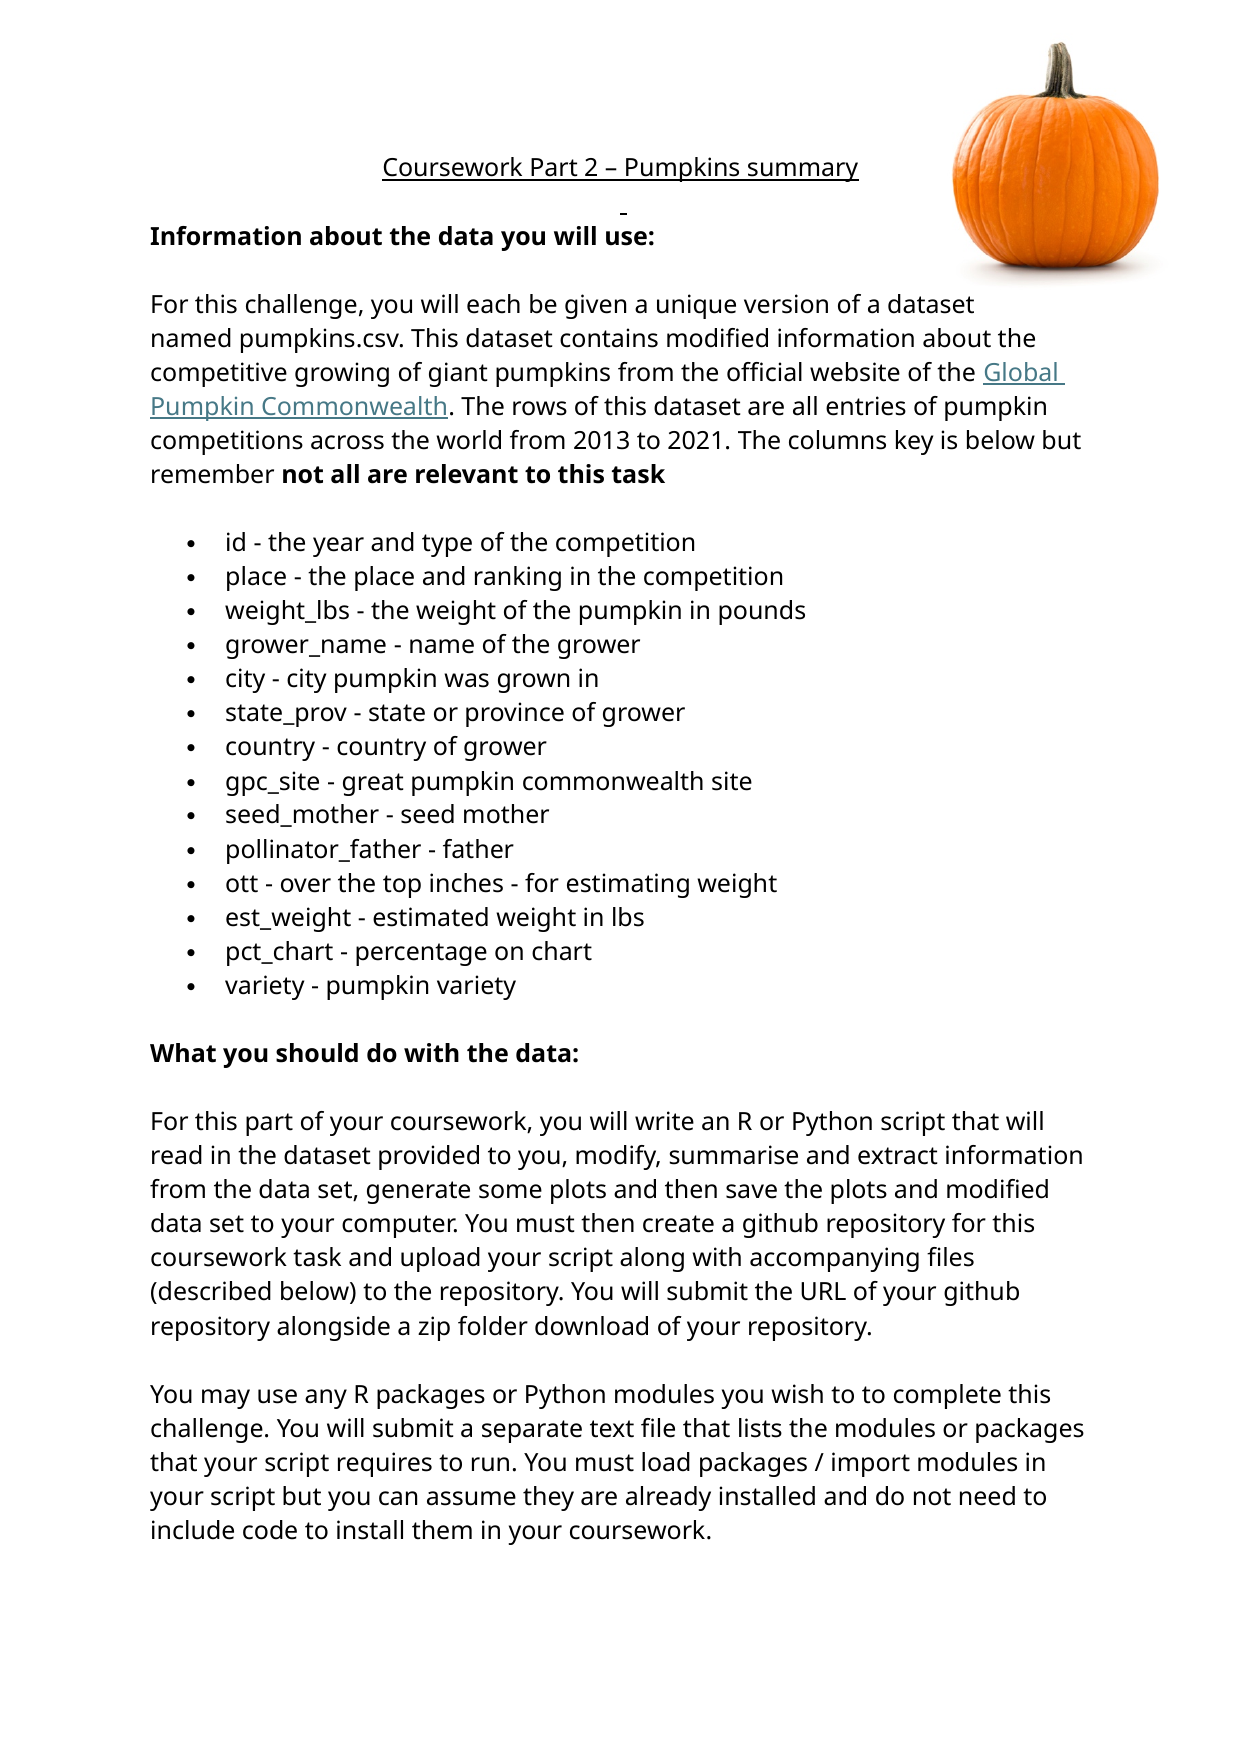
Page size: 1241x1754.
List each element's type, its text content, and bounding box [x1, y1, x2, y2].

text For this part of your coursework, you will write an R or Python script that will read in the dataset provided to you, modify, summarise and extract information from the data set, generate some plots and then save the plots and modified data set to your computer. You must then create a github repository for this coursework task and upload your script along with accompanying files (described below) to the repository. You will submit the URL of your github repository alongside a zip folder download of your repository. [150, 1104, 1090, 1342]
list city - city pumpkin was grown in [187, 661, 1090, 695]
list gpc_site - great pumpkin commonwealth site [187, 763, 1090, 797]
list est_weight - estimated weight in lbs [187, 899, 1090, 933]
text You may use any R packages or Python modules you wish to to complete this challenge. You will submit a separate text file that lists the modules or packages that your script requires to run. You must load packages / import modules in your script but you can assume they are already installed and do not need to include code to install them in your coursework. [150, 1376, 1090, 1547]
text Information about the data you will use: [150, 218, 919, 252]
list ott - over the top inches - for estimating weight [187, 865, 1090, 899]
list country - country of grower [187, 729, 1090, 763]
list place - the place and ranking in the competition [187, 559, 1090, 593]
picture [919, 22, 1193, 296]
list pollinator_father - father [187, 831, 1090, 865]
list seed_mother - seed mother [187, 797, 1090, 831]
list state_prov - state or province of grower [187, 695, 1090, 729]
text What you should do with the data: [150, 1036, 1090, 1070]
list variety - pumpkin variety [187, 967, 1090, 1002]
list id - the year and type of the competition [187, 525, 1090, 559]
text For this challenge, you will each be given a unique version of a dataset named pumpkins.csv. This dataset contains modified information about the competitive growing of giant pumpkins from the official website of the Global Pumpkin Commonwealth. The rows of this dataset are all entries of pumpkin competitions across the world from 2013 to 2021. The columns key is below but remember not all are relevant to this task [150, 286, 1090, 491]
list weight_lbs - the weight of the pumpkin in pounds [187, 593, 1090, 627]
list grower_name - name of the grower [187, 627, 1090, 661]
list pct_chart - percentage on chart [187, 933, 1090, 967]
text Coursework Part 2 – Pumpkins summary [150, 150, 919, 184]
